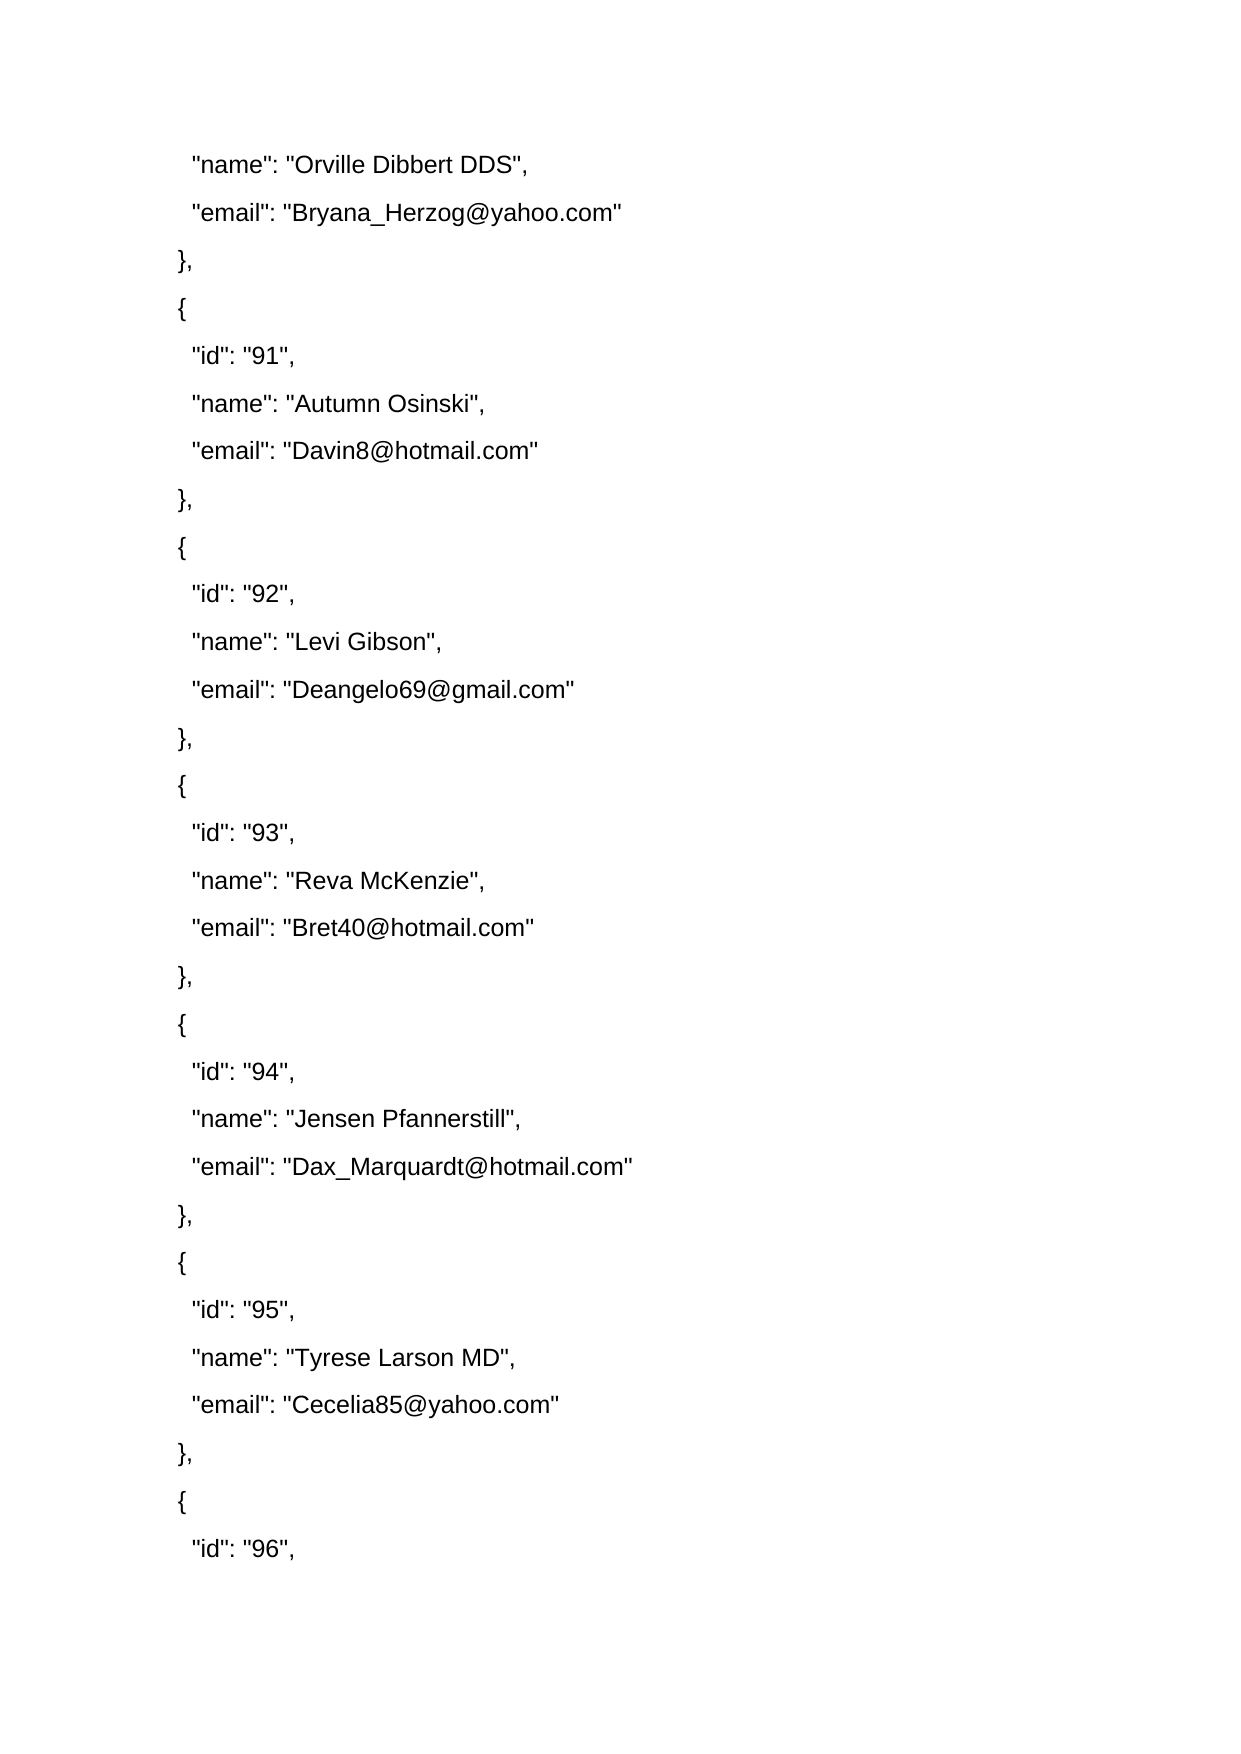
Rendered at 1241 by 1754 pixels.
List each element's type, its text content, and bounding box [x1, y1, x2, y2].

text "id": "92", [150, 579, 1090, 608]
text }, [150, 1438, 1090, 1467]
text "name": "Reva McKenzie", [150, 866, 1090, 894]
text }, [150, 245, 1090, 274]
text "name": "Levi Gibson", [150, 627, 1090, 656]
text "id": "91", [150, 341, 1090, 369]
text "id": "94", [150, 1056, 1090, 1085]
text { [150, 1247, 1090, 1276]
text { [150, 293, 1090, 322]
text { [150, 770, 1090, 799]
text "id": "96", [150, 1533, 1090, 1562]
text { [150, 1009, 1090, 1037]
text "name": "Tyrese Larson MD", [150, 1343, 1090, 1371]
text { [150, 1486, 1090, 1514]
text "email": "Bret40@hotmail.com" [150, 913, 1090, 942]
text }, [150, 484, 1090, 513]
text "email": "Davin8@hotmail.com" [150, 436, 1090, 465]
text "name": "Orville Dibbert DDS", [150, 150, 1090, 179]
text { [150, 532, 1090, 560]
text "id": "95", [150, 1295, 1090, 1324]
text }, [150, 1199, 1090, 1228]
text }, [150, 722, 1090, 751]
text "id": "93", [150, 818, 1090, 847]
text "name": "Autumn Osinski", [150, 388, 1090, 417]
text "email": "Dax_Marquardt@hotmail.com" [150, 1152, 1090, 1181]
text }, [150, 961, 1090, 990]
text "email": "Deangelo69@gmail.com" [150, 675, 1090, 703]
text "email": "Bryana_Herzog@yahoo.com" [150, 198, 1090, 226]
text "name": "Jensen Pfannerstill", [150, 1104, 1090, 1133]
text "email": "Cecelia85@yahoo.com" [150, 1390, 1090, 1419]
